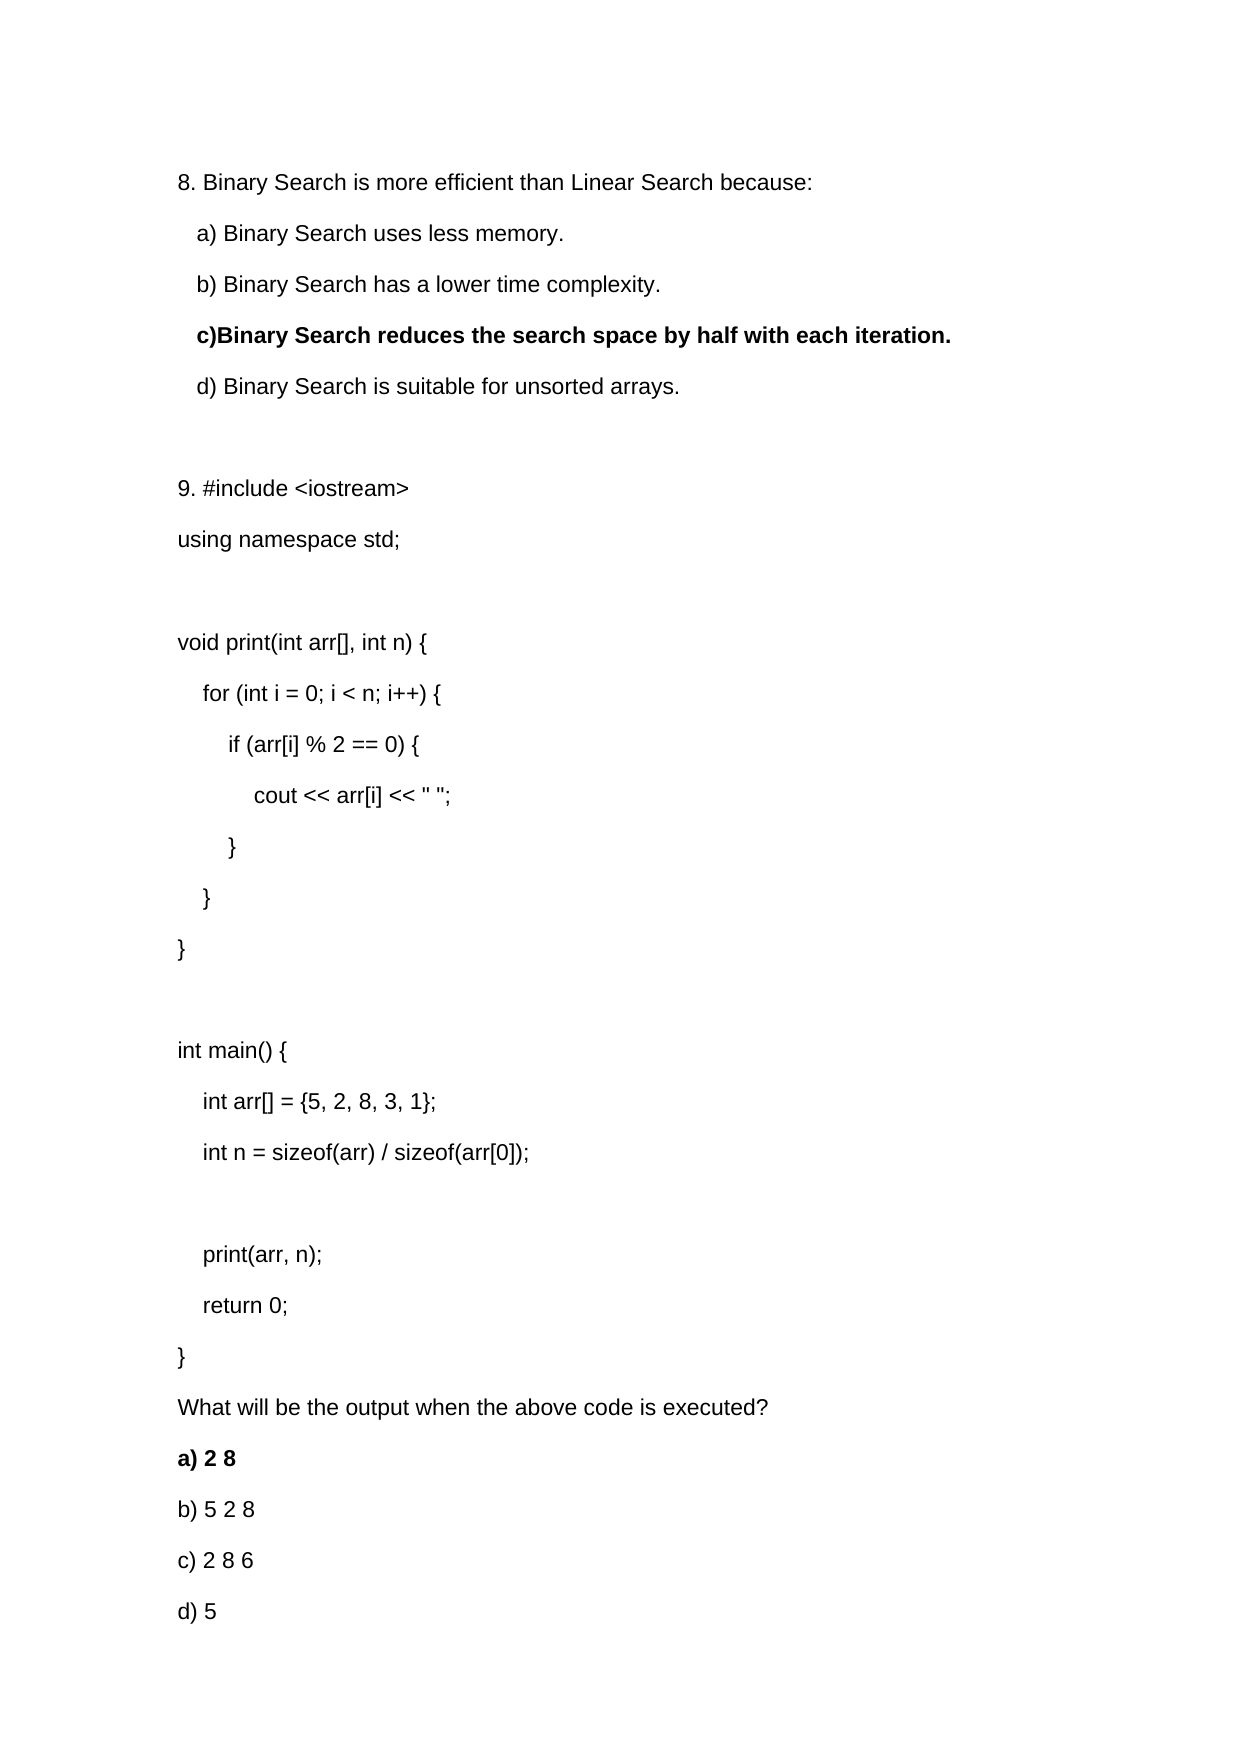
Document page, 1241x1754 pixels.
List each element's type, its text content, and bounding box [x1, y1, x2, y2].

text 8. Binary Search is more efficient than Linear Search because: [177, 169, 1152, 196]
text What will be the output when the above code is executed? [177, 1394, 1152, 1421]
text b) 5 2 8 [177, 1496, 1152, 1523]
text int main() { [177, 1037, 1152, 1063]
text return 0; [177, 1292, 1152, 1318]
text void print(int arr[], int n) { [177, 628, 1152, 655]
text a) Binary Search uses less memory. [177, 220, 1152, 247]
text c)Binary Search reduces the search space by half with each iteration. [177, 322, 1152, 349]
text c) 2 8 6 [177, 1547, 1152, 1574]
text d) 5 [177, 1598, 1152, 1625]
text int arr[] = {5, 2, 8, 3, 1}; [177, 1088, 1152, 1114]
text } [177, 935, 1152, 961]
text } [177, 884, 1152, 910]
text int n = sizeof(arr) / sizeof(arr[0]); [177, 1139, 1152, 1165]
text using namespace std; [177, 526, 1152, 553]
text 9. #include <iostream> [177, 475, 1152, 502]
text cout << arr[i] << " "; [177, 782, 1152, 808]
text a) 2 8 [177, 1445, 1152, 1472]
text for (int i = 0; i < n; i++) { [177, 679, 1152, 706]
text if (arr[i] % 2 == 0) { [177, 731, 1152, 757]
text b) Binary Search has a lower time complexity. [177, 271, 1152, 298]
text d) Binary Search is suitable for unsorted arrays. [177, 373, 1152, 400]
text } [177, 1343, 1152, 1369]
text } [177, 833, 1152, 859]
text print(arr, n); [177, 1241, 1152, 1267]
